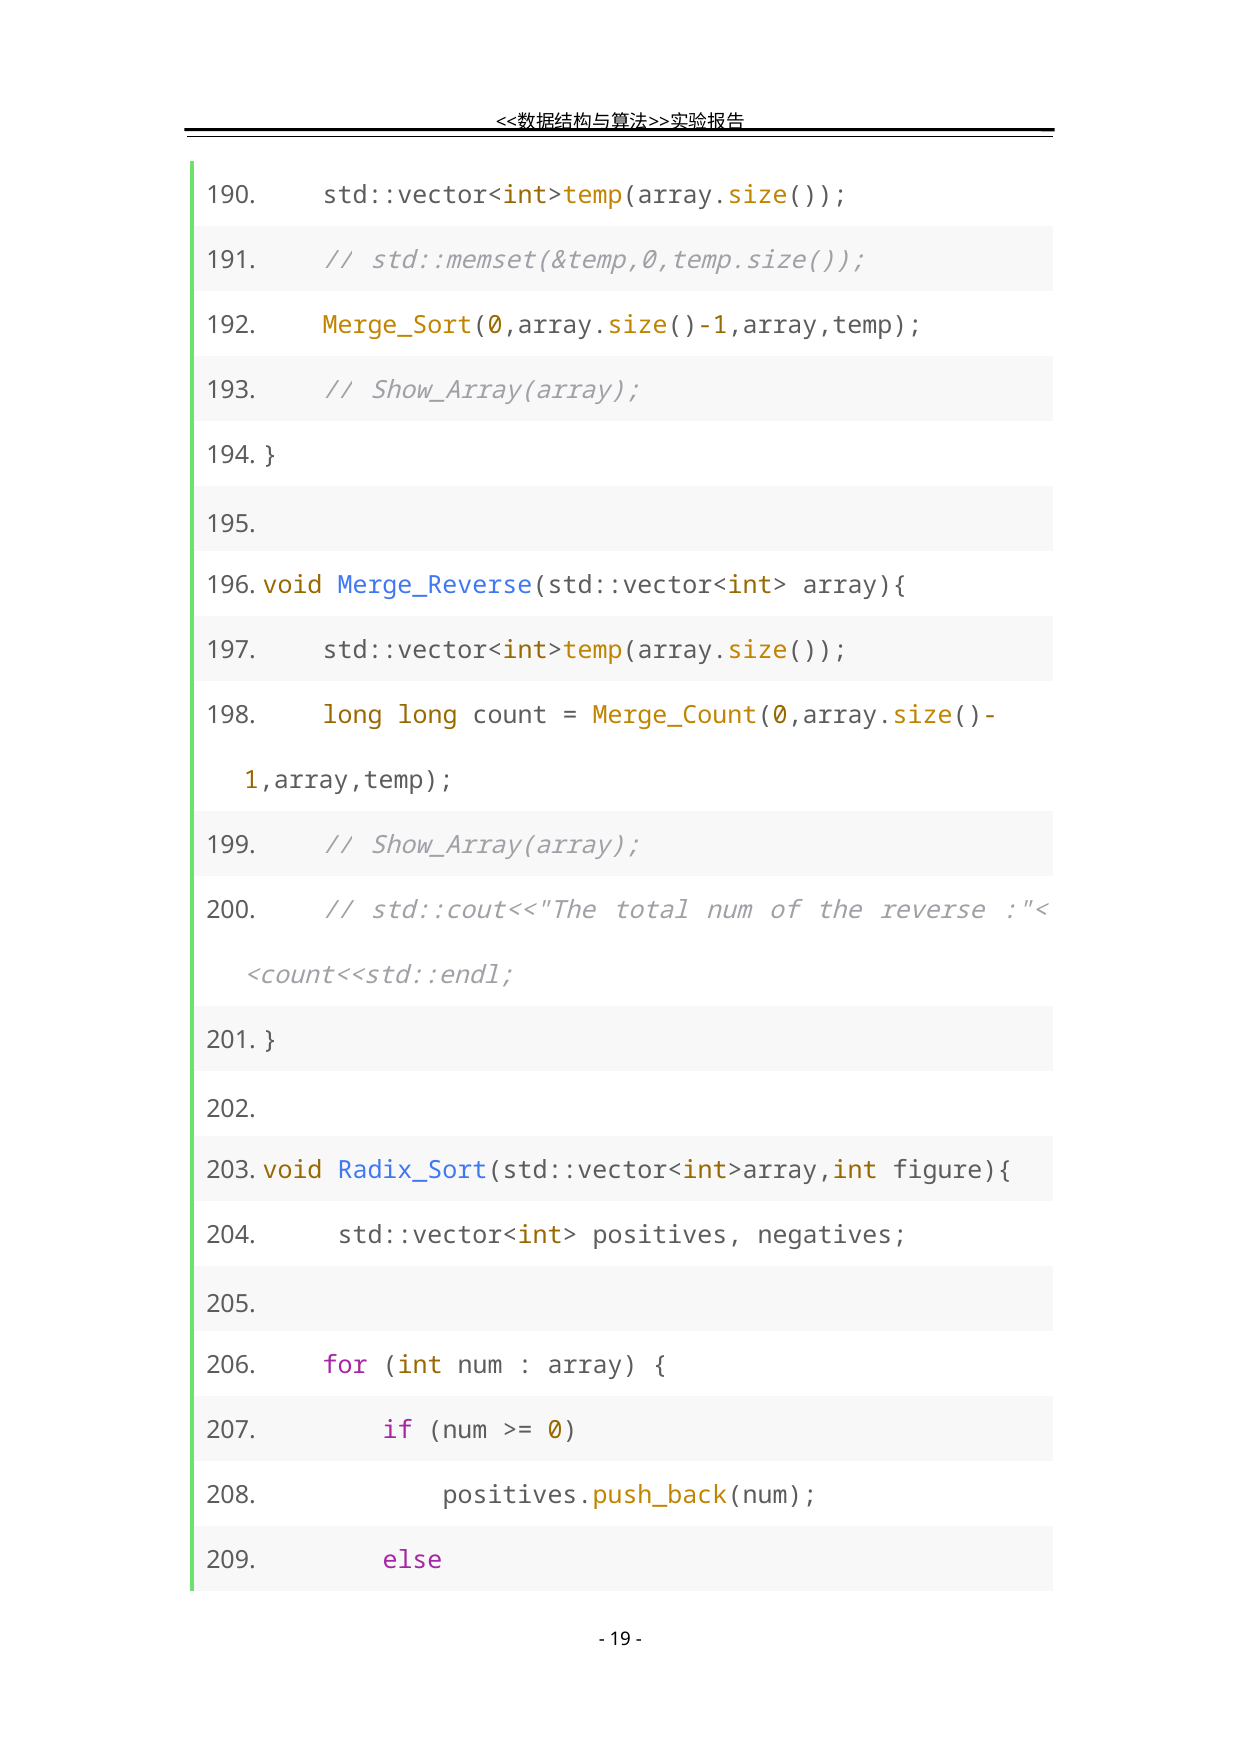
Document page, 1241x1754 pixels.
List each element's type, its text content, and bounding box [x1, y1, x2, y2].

list if (num >= 0) [194, 1396, 1053, 1461]
list // Show_Array(array); [194, 811, 1053, 876]
list long long count = Merge_Count(0,array.size()-1,array,temp); [194, 681, 1053, 811]
list std::vector<int>temp(array.size()); [194, 161, 1053, 226]
list for (int num : array) { [194, 1331, 1053, 1396]
list Merge_Sort(0,array.size()-1,array,temp); [194, 291, 1053, 356]
list std::vector<int>temp(array.size()); [194, 616, 1053, 681]
list // std::memset(&temp,0,temp.size()); [194, 226, 1053, 291]
list } [194, 421, 1053, 486]
list positives.push_back(num); [194, 1461, 1053, 1526]
list std::vector<int> positives, negatives; [194, 1201, 1053, 1266]
list void Radix_Sort(std::vector<int>array,int figure){ [194, 1136, 1053, 1201]
list } [194, 1006, 1053, 1071]
list // Show_Array(array); [194, 356, 1053, 421]
list else [194, 1526, 1053, 1591]
list void Merge_Reverse(std::vector<int> array){ [194, 551, 1053, 616]
list // std::cout<<"The total num of the reverse :"<<count<<std::endl; [194, 876, 1053, 1006]
